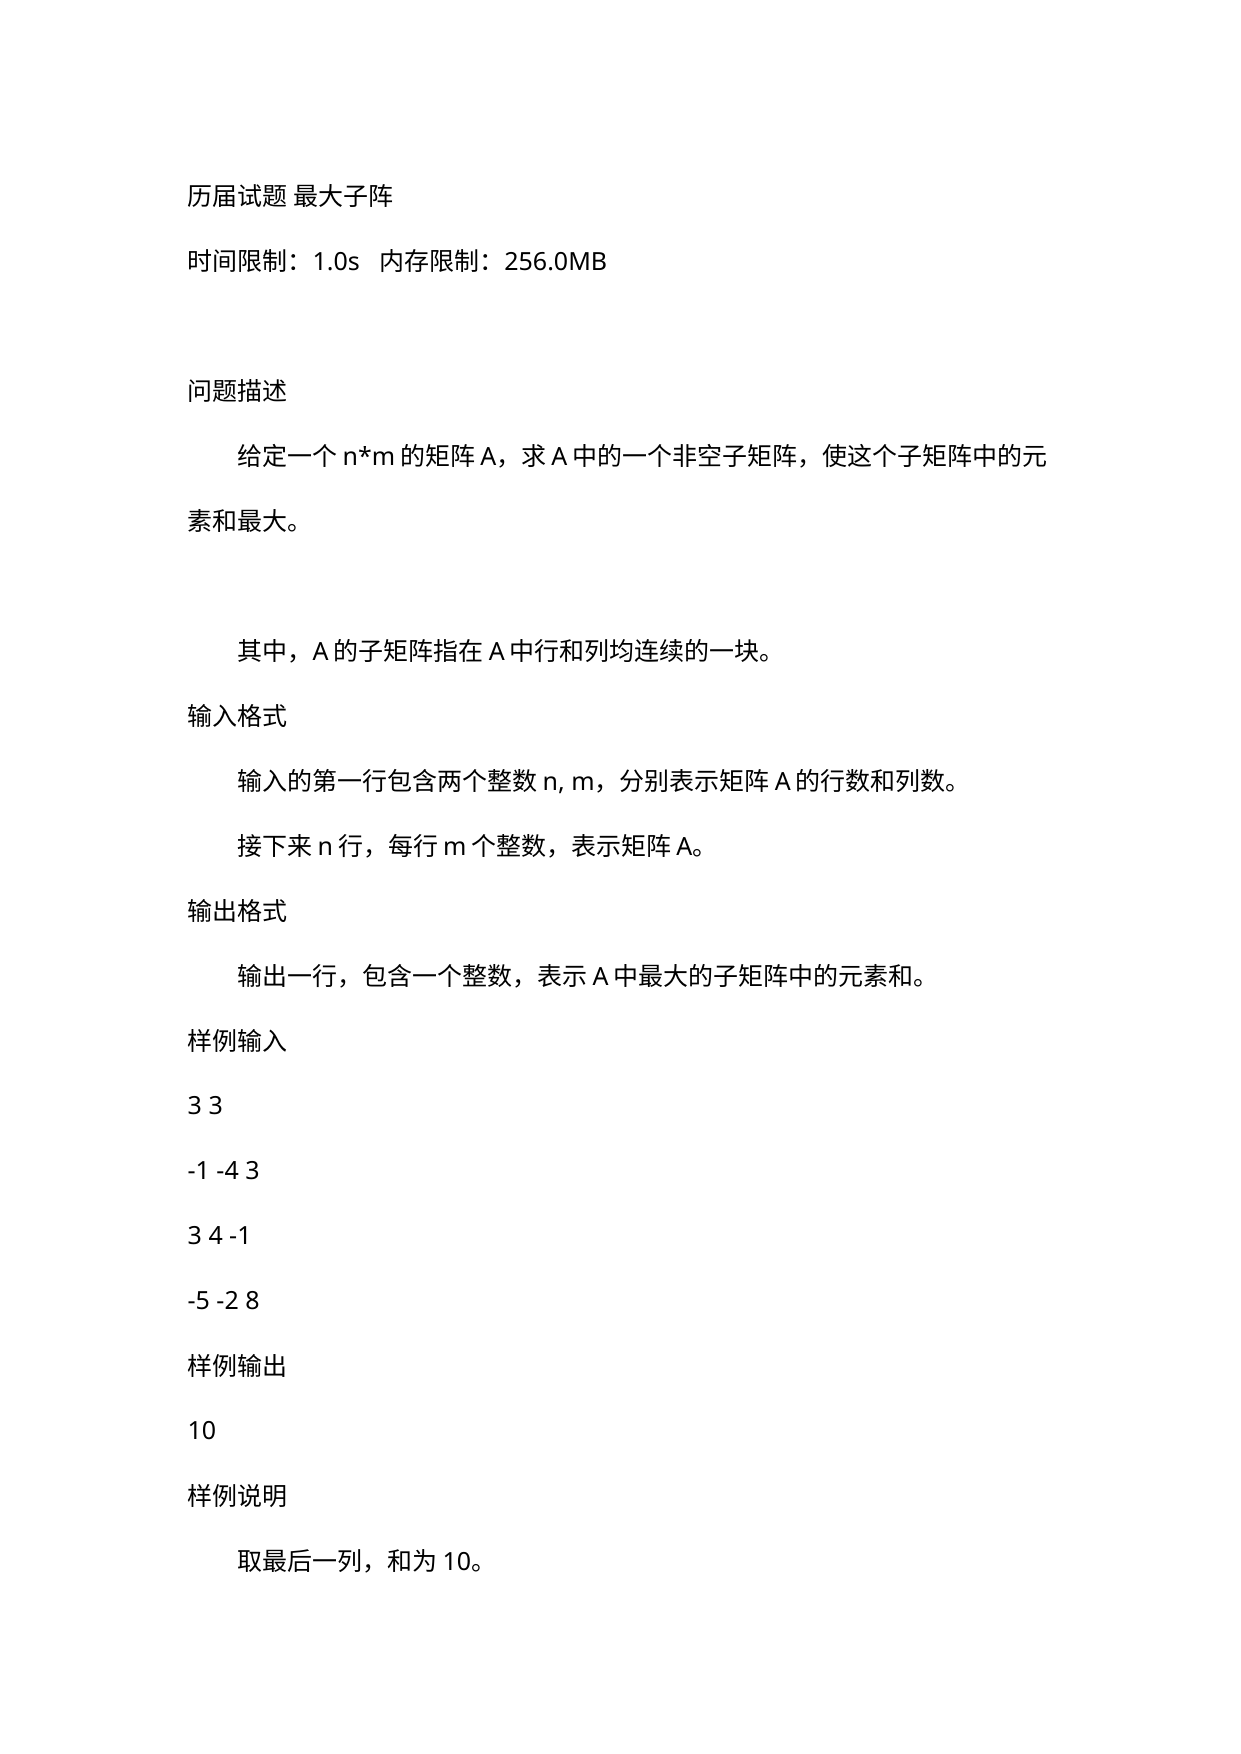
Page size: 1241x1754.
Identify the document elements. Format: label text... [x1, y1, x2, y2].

text 历届试题 最大子阵 [187, 162, 1053, 227]
text 输入格式 [187, 682, 1053, 747]
text 3 3 -1 -4 3 3 4 -1 -5 -2 8 [187, 1072, 1053, 1332]
text 样例输出 [187, 1332, 1053, 1397]
text 输出格式 [187, 877, 1053, 942]
text 取最后一列，和为10。 [187, 1527, 1053, 1592]
text 样例说明 [187, 1462, 1053, 1527]
text 问题描述 [187, 357, 1053, 422]
text 样例输入 [187, 1007, 1053, 1072]
text 输出一行，包含一个整数，表示A中最大的子矩阵中的元素和。 [187, 942, 1053, 1007]
text 输入的第一行包含两个整数n, m，分别表示矩阵A的行数和列数。 接下来n行，每行m个整数，表示矩阵A。 [187, 747, 1053, 877]
text 10 [187, 1397, 1053, 1462]
text 时间限制：1.0s 内存限制：256.0MB [187, 227, 1053, 292]
text 给定一个n*m的矩阵A，求A中的一个非空子矩阵，使这个子矩阵中的元素和最大。 其中，A的子矩阵指在A中行和列均连续的一块。 [187, 422, 1053, 682]
